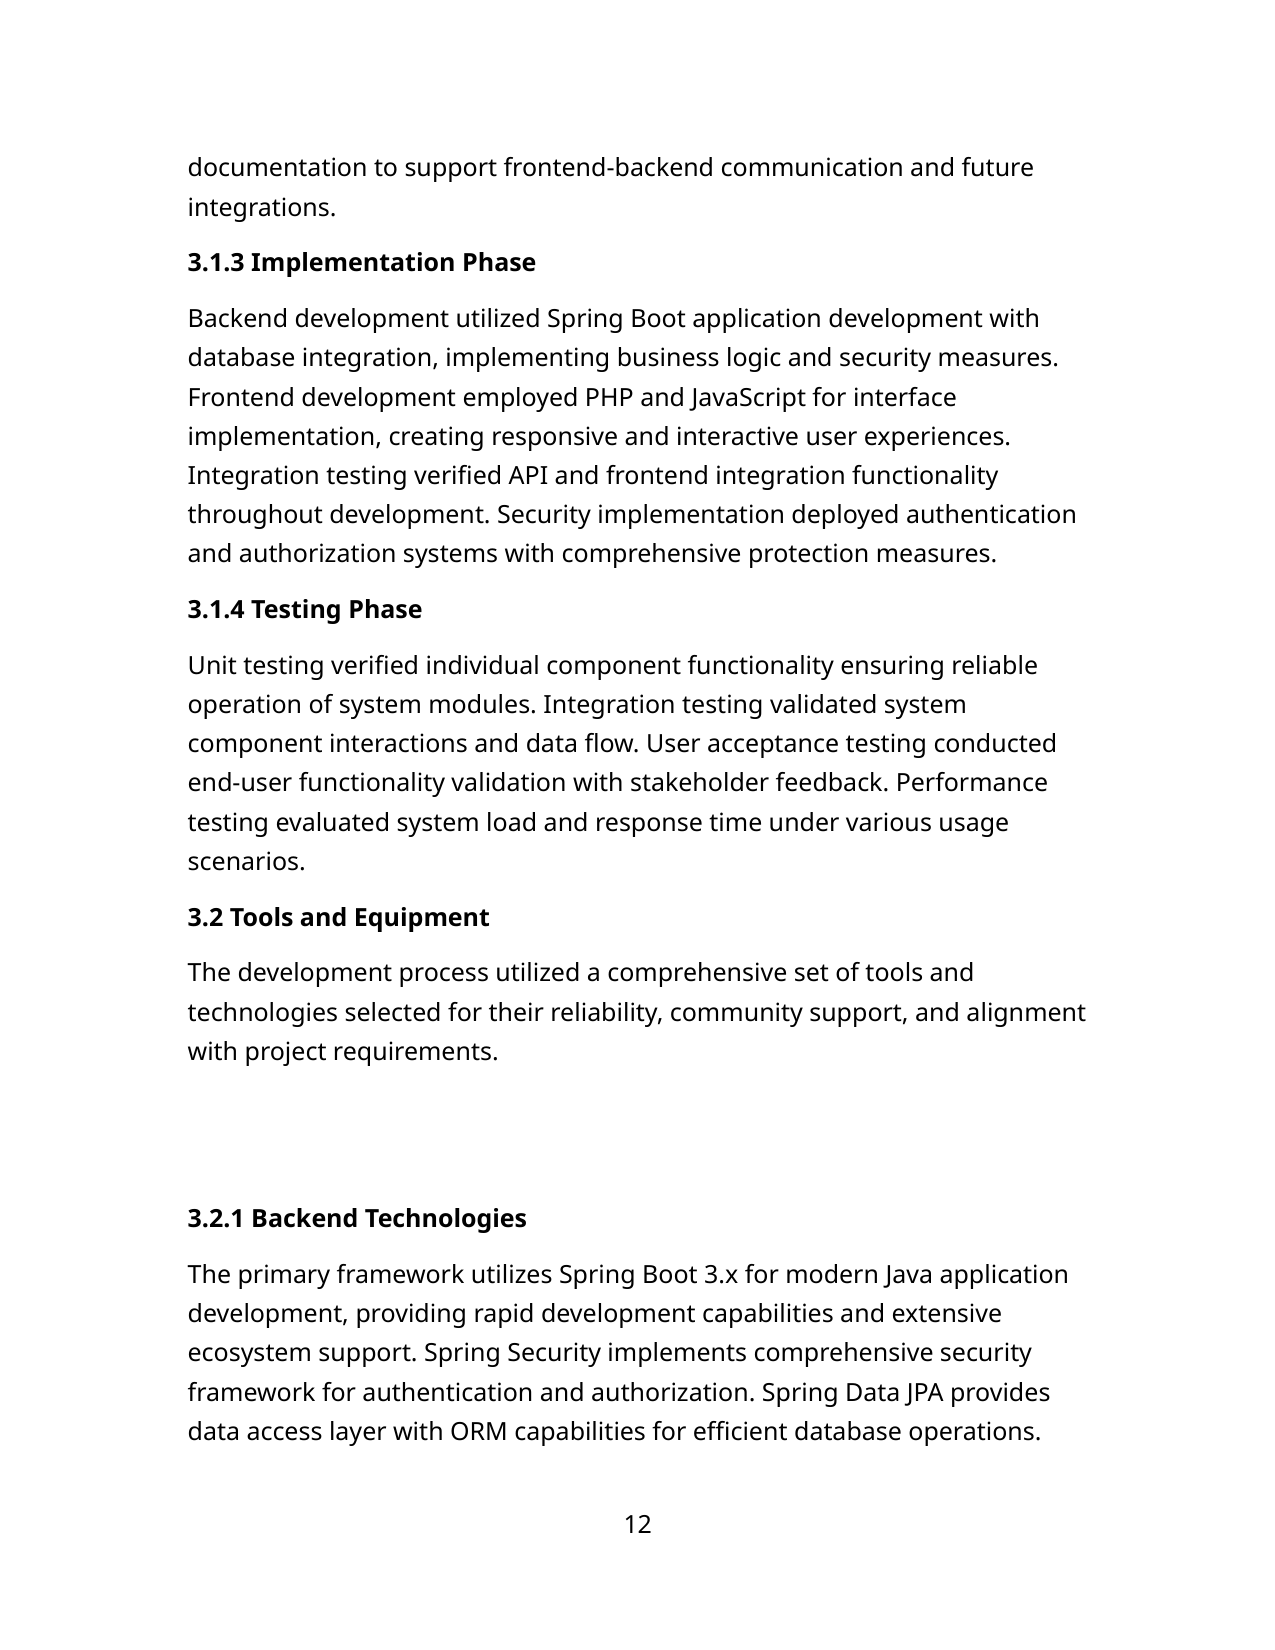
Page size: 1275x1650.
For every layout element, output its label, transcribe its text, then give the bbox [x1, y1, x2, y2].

text Unit testing verified individual component functionality ensuring reliable operation of system modules. Integration testing validated system component interactions and data flow. User acceptance testing conducted end-user functionality validation with stakeholder feedback. Performance testing evaluated system load and response time under various usage scenarios. [187, 647, 1087, 877]
text Backend development utilized Spring Boot application development with database integration, implementing business logic and security measures. Frontend development employed PHP and JavaScript for interface implementation, creating responsive and interactive user experiences. Integration testing verified API and frontend integration functionality throughout development. Security implementation deployed authentication and authorization systems with comprehensive protection measures. [187, 301, 1087, 570]
text 3.1.4 Testing Phase [187, 592, 1087, 626]
text 3.2 Tools and Equipment [187, 899, 1087, 933]
text The development process utilized a comprehensive set of tools and technologies selected for their reliability, community support, and alignment with project requirements. [187, 955, 1087, 1067]
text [187, 1257, 1087, 1447]
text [187, 150, 1087, 223]
text 3.1.3 Implementation Phase [187, 245, 1087, 279]
text 3.2.1 Backend Technologies [187, 1201, 1087, 1235]
